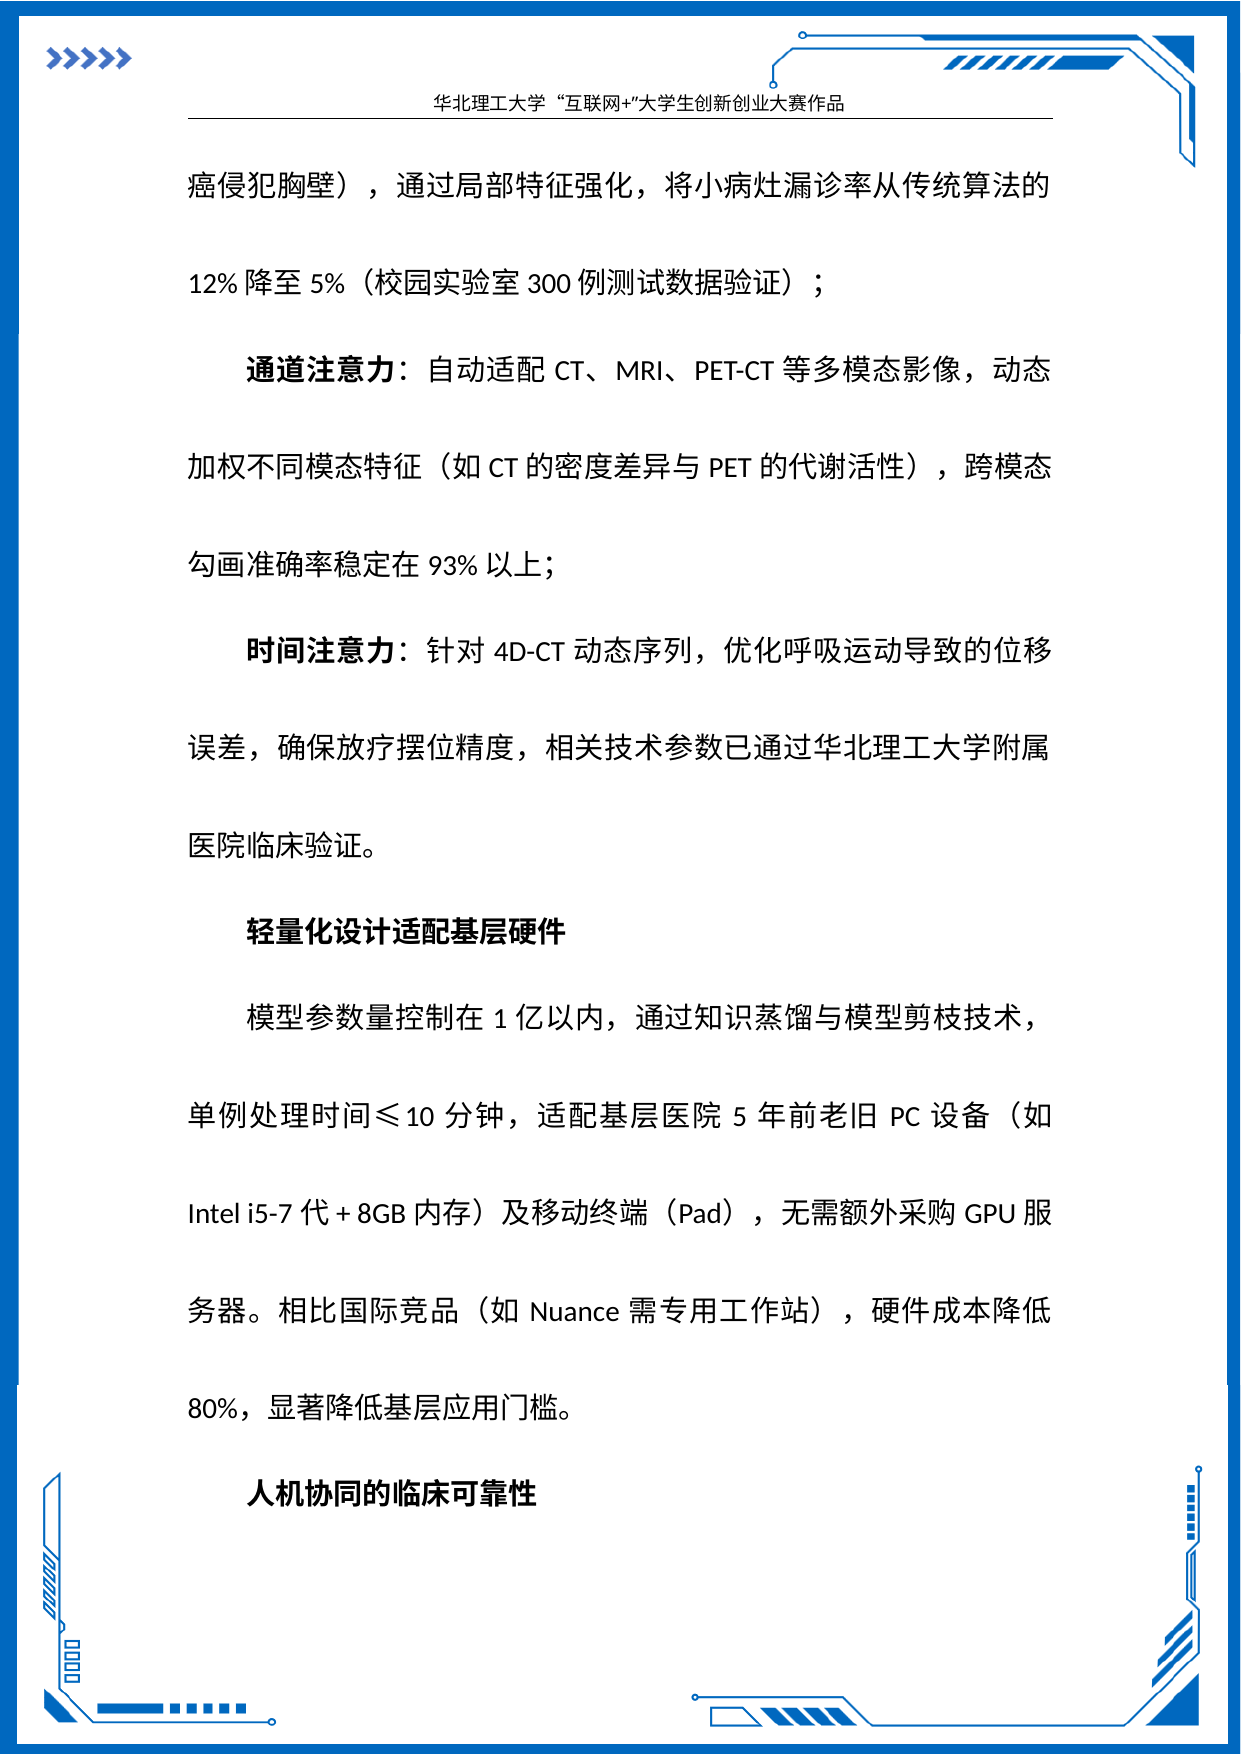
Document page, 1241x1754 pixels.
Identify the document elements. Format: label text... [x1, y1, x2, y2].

text 通道注意力：自动适配 CT、MRI、PET-CT 等多模态影像，动态加权不同模态特征（如 CT 的密度差异与 PET 的代谢活性），跨模态勾画准确率稳定在 93% 以上； [187, 335, 1053, 595]
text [187, 151, 1053, 314]
text 时间注意力：针对 4D-CT 动态序列，优化呼吸运动导致的位移误差，确保放疗摆位精度，相关技术参数已通过华北理工大学附属医院临床验证。 [187, 616, 1053, 876]
text 人机协同的临床可靠性 [187, 1459, 1053, 1524]
text 轻量化设计适配基层硬件 [187, 897, 1053, 962]
picture [0, 1385, 1241, 1754]
text 模型参数量控制在 1 亿以内，通过知识蒸馏与模型剪枝技术，单例处理时间≤10 分钟，适配基层医院 5 年前老旧 PC 设备（如 Intel i5-7 代 + 8GB 内存）及移动终端（Pad），无需额外采购 GPU 服务器。相比国际竞品（如 Nuance 需专用工作站），硬件成本降低 80%，显著降低基层应用门槛。 [187, 983, 1053, 1438]
picture [0, 1, 1241, 334]
